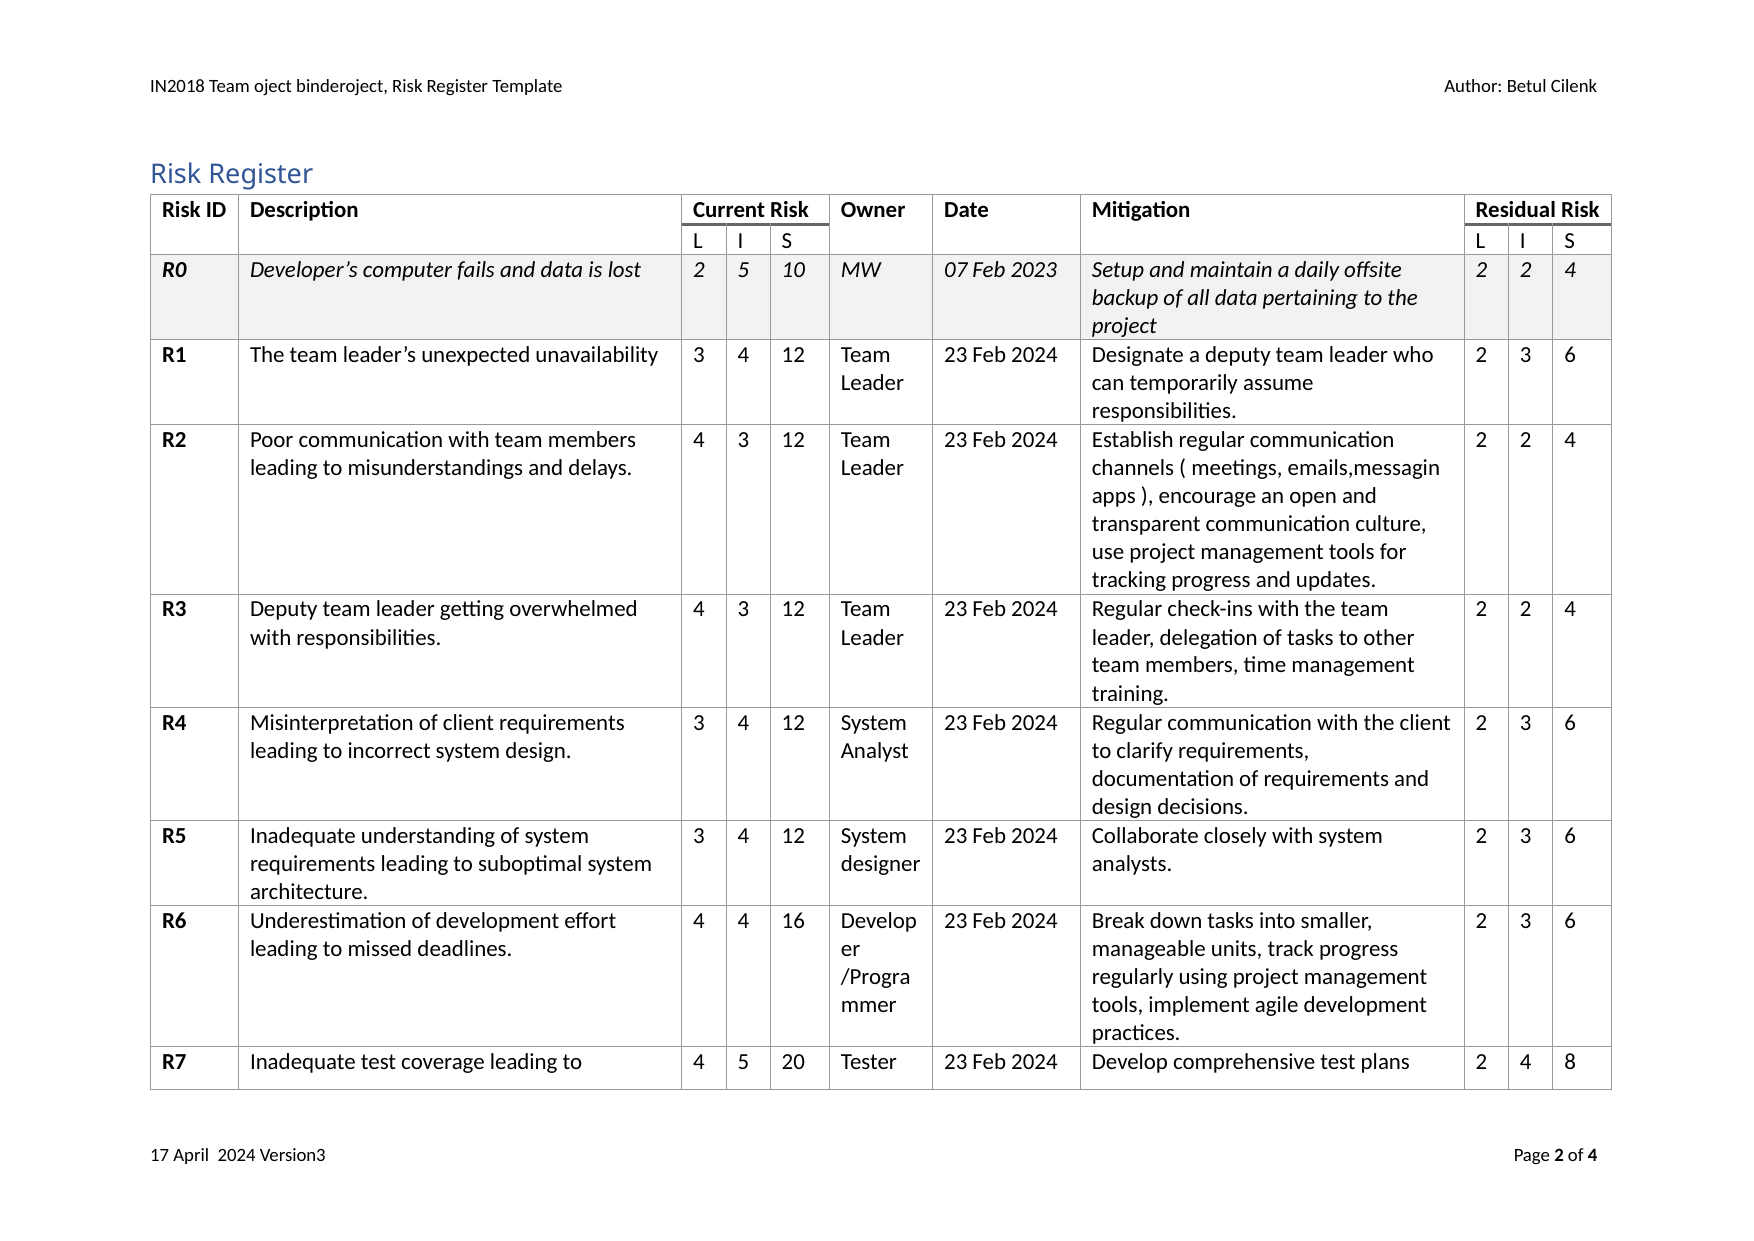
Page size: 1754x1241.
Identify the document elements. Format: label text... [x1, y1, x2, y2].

table_cell R2 [151, 425, 238, 593]
table_cell 3 [1509, 340, 1552, 424]
table_cell L [1465, 226, 1508, 254]
table_cell Developer /Programmer [830, 906, 932, 1046]
table_cell 23 Feb 2024 [933, 340, 1080, 424]
table_cell 12 [771, 708, 829, 820]
table_cell 4 [1553, 255, 1611, 339]
table_cell Inadequate understanding of system requirements leading to suboptimal system architecture. [239, 821, 681, 905]
table_cell 12 [771, 821, 829, 905]
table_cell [830, 1047, 932, 1088]
table_header Description [239, 195, 681, 254]
table_cell The team leader’s unexpected unavailability [239, 340, 681, 424]
table_cell Team Leader [830, 340, 932, 424]
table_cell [1081, 1047, 1464, 1088]
table_cell Team Leader [830, 595, 932, 707]
table_cell R6 [151, 906, 238, 1046]
table_cell 4 [727, 340, 770, 424]
table_cell 2 [1465, 340, 1508, 424]
table_cell 2 [1465, 1047, 1508, 1088]
table_cell 4 [682, 906, 726, 1046]
table_cell 2 [1509, 425, 1552, 593]
table_cell 4 [1553, 425, 1611, 593]
table_cell Developer’s computer fails and data is lost [239, 255, 681, 339]
table_cell Establish regular communication channels ( meetings, emails,messagin apps ), encourage an open and transparent communication culture, use project management tools for tracking progress and updates. [1081, 425, 1464, 593]
table_cell Underestimation of development effort leading to missed deadlines. [239, 906, 681, 1046]
table_cell 6 [1553, 708, 1611, 820]
table_cell S [1553, 226, 1611, 254]
table_cell 07 Feb 2023 [933, 255, 1080, 339]
table_cell 12 [771, 425, 829, 593]
table_cell System Analyst [830, 708, 932, 820]
table_cell Misinterpretation of client requirements leading to incorrect system design. [239, 708, 681, 820]
table_cell R3 [151, 595, 238, 707]
table_cell 23 Feb 2024 [933, 821, 1080, 905]
table_cell 12 [771, 595, 829, 707]
table_cell 5 [727, 1047, 770, 1088]
table_cell 23 Feb 2024 [933, 708, 1080, 820]
table_cell Poor communication with team members leading to misunderstandings and delays. [239, 425, 681, 593]
table_cell 4 [682, 1047, 726, 1088]
table_cell Setup and maintain a daily offsite backup of all data pertaining to the project [1081, 255, 1464, 339]
table_cell 4 [1553, 595, 1611, 707]
table_cell System designer [830, 821, 932, 905]
table_cell 2 [1465, 906, 1508, 1046]
table_cell 6 [1553, 906, 1611, 1046]
table_cell 2 [682, 255, 726, 339]
table_cell Collaborate closely with system analysts. [1081, 821, 1464, 905]
table_cell 2 [1509, 595, 1552, 707]
table_cell Team Leader [830, 425, 932, 593]
table_cell 3 [682, 821, 726, 905]
table_cell 2 [1465, 255, 1508, 339]
table_header Risk ID [151, 195, 238, 254]
table_cell 5 [727, 255, 770, 339]
table_cell 3 [1509, 906, 1552, 1046]
table_cell 3 [682, 708, 726, 820]
table_cell R5 [151, 821, 238, 905]
table_cell Deputy team leader getting overwhelmed with responsibilities. [239, 595, 681, 707]
table_cell 4 [682, 595, 726, 707]
table_cell 6 [1553, 340, 1611, 424]
table_cell Regular communication with the client to clarify requirements, documentation of requirements and design decisions. [1081, 708, 1464, 820]
table_cell 6 [1553, 821, 1611, 905]
table_cell 3 [682, 340, 726, 424]
table_cell 2 [1465, 425, 1508, 593]
table_cell Regular check-ins with the team leader, delegation of tasks to other team members, time management training. [1081, 595, 1464, 707]
table_cell 4 [1509, 1047, 1552, 1088]
table_cell 3 [1509, 708, 1552, 820]
table_cell 4 [682, 425, 726, 593]
table_header Current Risk [682, 195, 829, 223]
table_cell Designate a deputy team leader who can temporarily assume responsibilities. [1081, 340, 1464, 424]
table_cell 23 Feb 2024 [933, 1047, 1080, 1088]
table_cell L [682, 226, 726, 254]
table_cell MW [830, 255, 932, 339]
table_cell 4 [727, 708, 770, 820]
table_cell R7 [151, 1047, 238, 1088]
table_cell 3 [727, 595, 770, 707]
table_cell 10 [771, 255, 829, 339]
table_cell 23 Feb 2024 [933, 595, 1080, 707]
table_cell 20 [771, 1047, 829, 1088]
table_cell R4 [151, 708, 238, 820]
table_cell I [1509, 226, 1552, 254]
table_cell 4 [727, 906, 770, 1046]
subtitle Risk Register [150, 154, 1604, 191]
table_cell 23 Feb 2024 [933, 425, 1080, 593]
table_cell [239, 1047, 681, 1088]
table_cell 3 [727, 425, 770, 593]
table_header Date [933, 195, 1080, 254]
table_cell 2 [1509, 255, 1552, 339]
table_cell 23 Feb 2024 [933, 906, 1080, 1046]
table_cell 4 [727, 821, 770, 905]
table_cell Break down tasks into smaller, manageable units, track progress regularly using project management tools, implement agile development practices. [1081, 906, 1464, 1046]
table_cell 12 [771, 340, 829, 424]
table_cell 8 [1553, 1047, 1611, 1088]
table_cell 2 [1465, 708, 1508, 820]
table_header Residual Risk [1465, 195, 1611, 223]
table_cell 16 [771, 906, 829, 1046]
table_cell 3 [1509, 821, 1552, 905]
table_header Owner [830, 195, 932, 254]
table_cell 2 [1465, 821, 1508, 905]
table_cell I [727, 226, 770, 254]
table_cell R1 [151, 340, 238, 424]
table_cell R0 [151, 255, 238, 339]
table_header Mitigation [1081, 195, 1464, 254]
table_cell S [771, 226, 829, 254]
table_cell 2 [1465, 595, 1508, 707]
